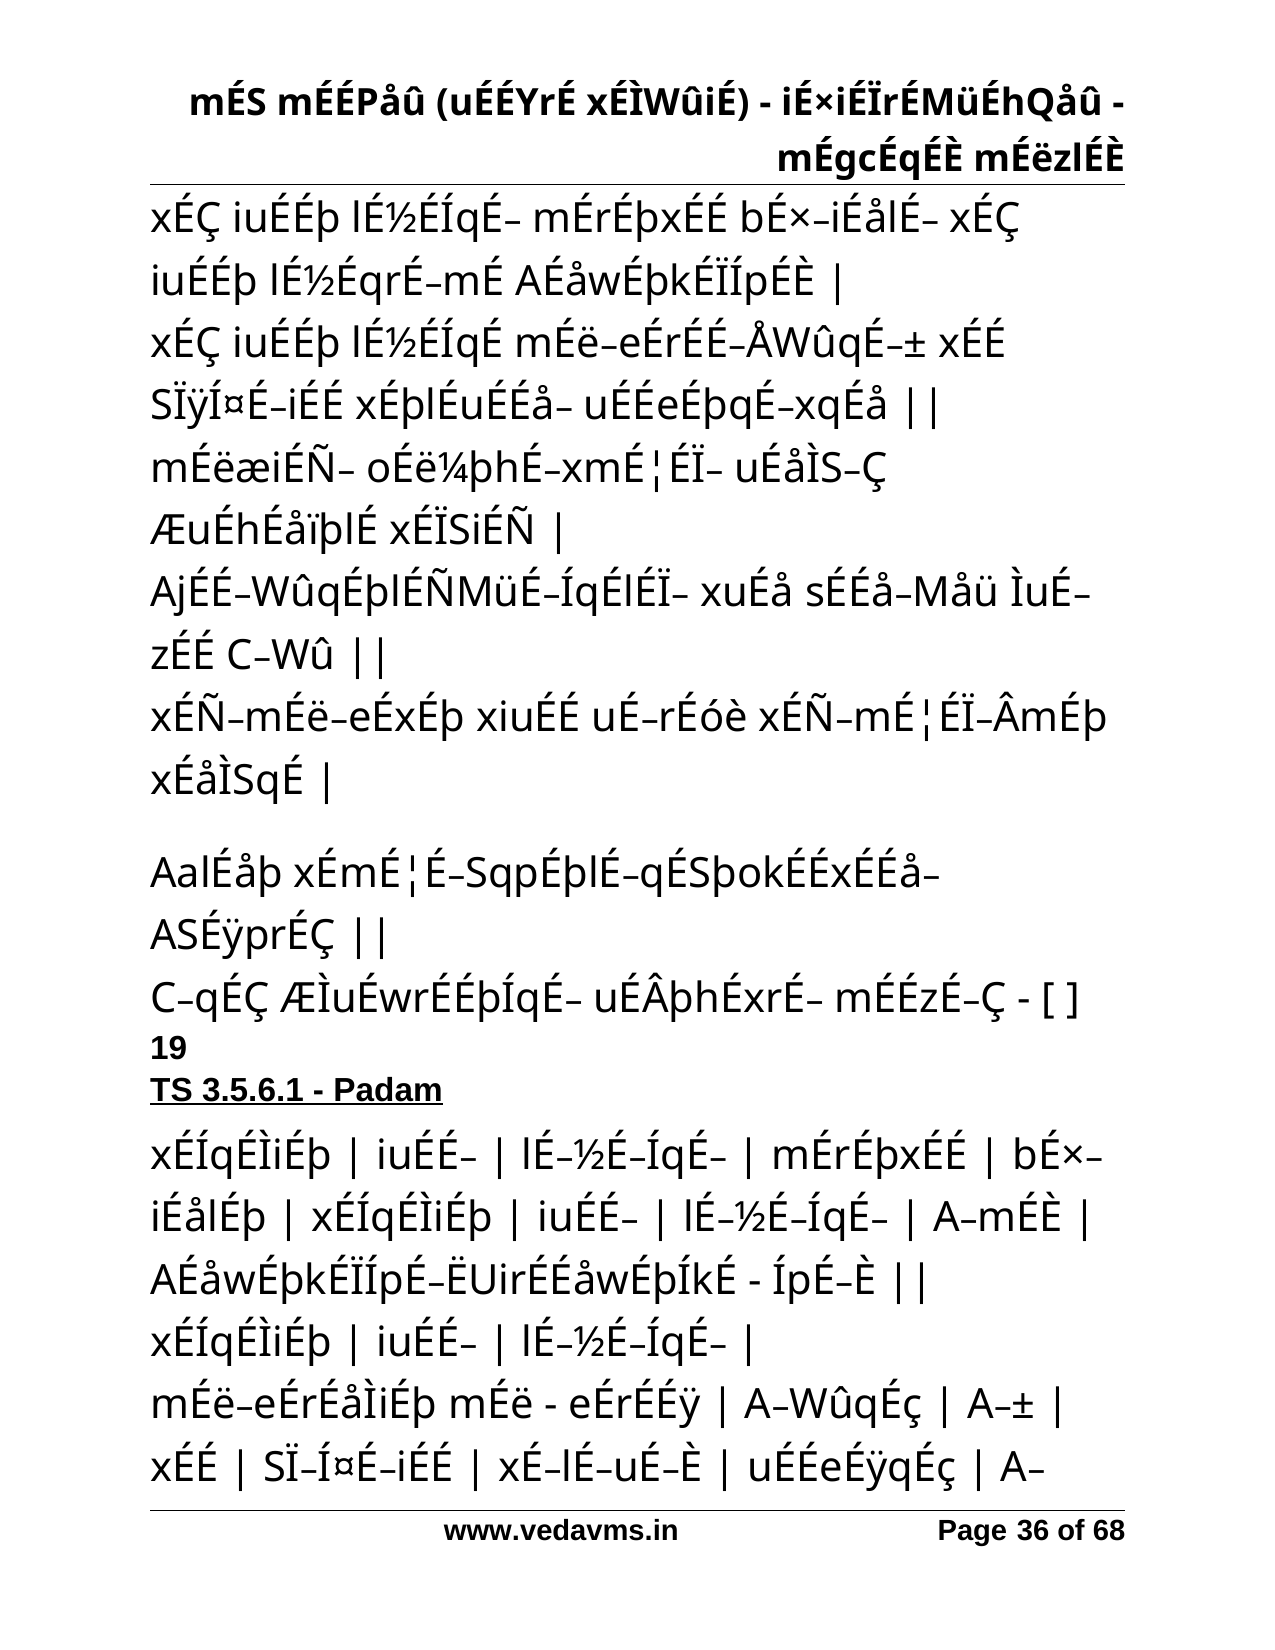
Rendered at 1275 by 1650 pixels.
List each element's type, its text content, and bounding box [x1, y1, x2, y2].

text xÉÇ iuÉÉþ lÉ½ÉÍqÉ mÉë–eÉrÉÉ–ÅWûqÉ–± xÉÉ SÏÿÍ¤É–iÉÉ xÉþlÉuÉÉå– uÉÉeÉþqÉ–xqÉå || [150, 313, 1125, 432]
text mÉëæiÉÑ– oÉë¼þhÉ–xmÉ¦ÉÏ– uÉåÌS–Ç ÆuÉhÉåïþlÉ xÉÏSiÉÑ | [150, 437, 1125, 557]
text AjÉÉ–WûqÉþlÉÑMüÉ–ÍqÉlÉÏ– xuÉå sÉÉå–Måü ÌuÉ–zÉÉ C–Wû || [150, 562, 1125, 681]
text AalÉåþ xÉmÉ¦É–SqpÉþlÉ–qÉSþokÉÉxÉÉå– ASÉÿprÉÇ || [150, 843, 1125, 962]
text xÉÇ iuÉÉþ lÉ½ÉÍqÉ– mÉrÉþxÉÉ bÉ×–iÉålÉ– xÉÇ iuÉÉþ lÉ½ÉqrÉ–mÉ AÉåwÉþkÉÏÍpÉÈ | [150, 188, 1125, 307]
text TS 3.5.6.1 - Padam [150, 1070, 1158, 1108]
text xÉÑ–mÉë–eÉxÉþ xiuÉÉ uÉ–rÉóè xÉÑ–mÉ¦ÉÏ–ÂmÉþ xÉåÌSqÉ | [150, 687, 1125, 806]
text xÉÍqÉÌiÉþ | iuÉÉ– | lÉ–½É–ÍqÉ– | mÉrÉþxÉÉ | bÉ×–iÉålÉþ | xÉÍqÉÌiÉþ | iuÉÉ– | lÉ–½É–ÍqÉ– | A–mÉÈ | AÉåwÉþkÉÏÍpÉ–ËUirÉÉåwÉþÍkÉ - ÍpÉ–È || xÉÍqÉÌiÉþ | iuÉÉ– | lÉ–½É–ÍqÉ– | [150, 1125, 1125, 1369]
text C–qÉÇ ÆÌuÉwrÉÉþÍqÉ– uÉÂþhÉxrÉ– mÉÉzÉ–Ç - [ ] 19 [150, 967, 1125, 1066]
